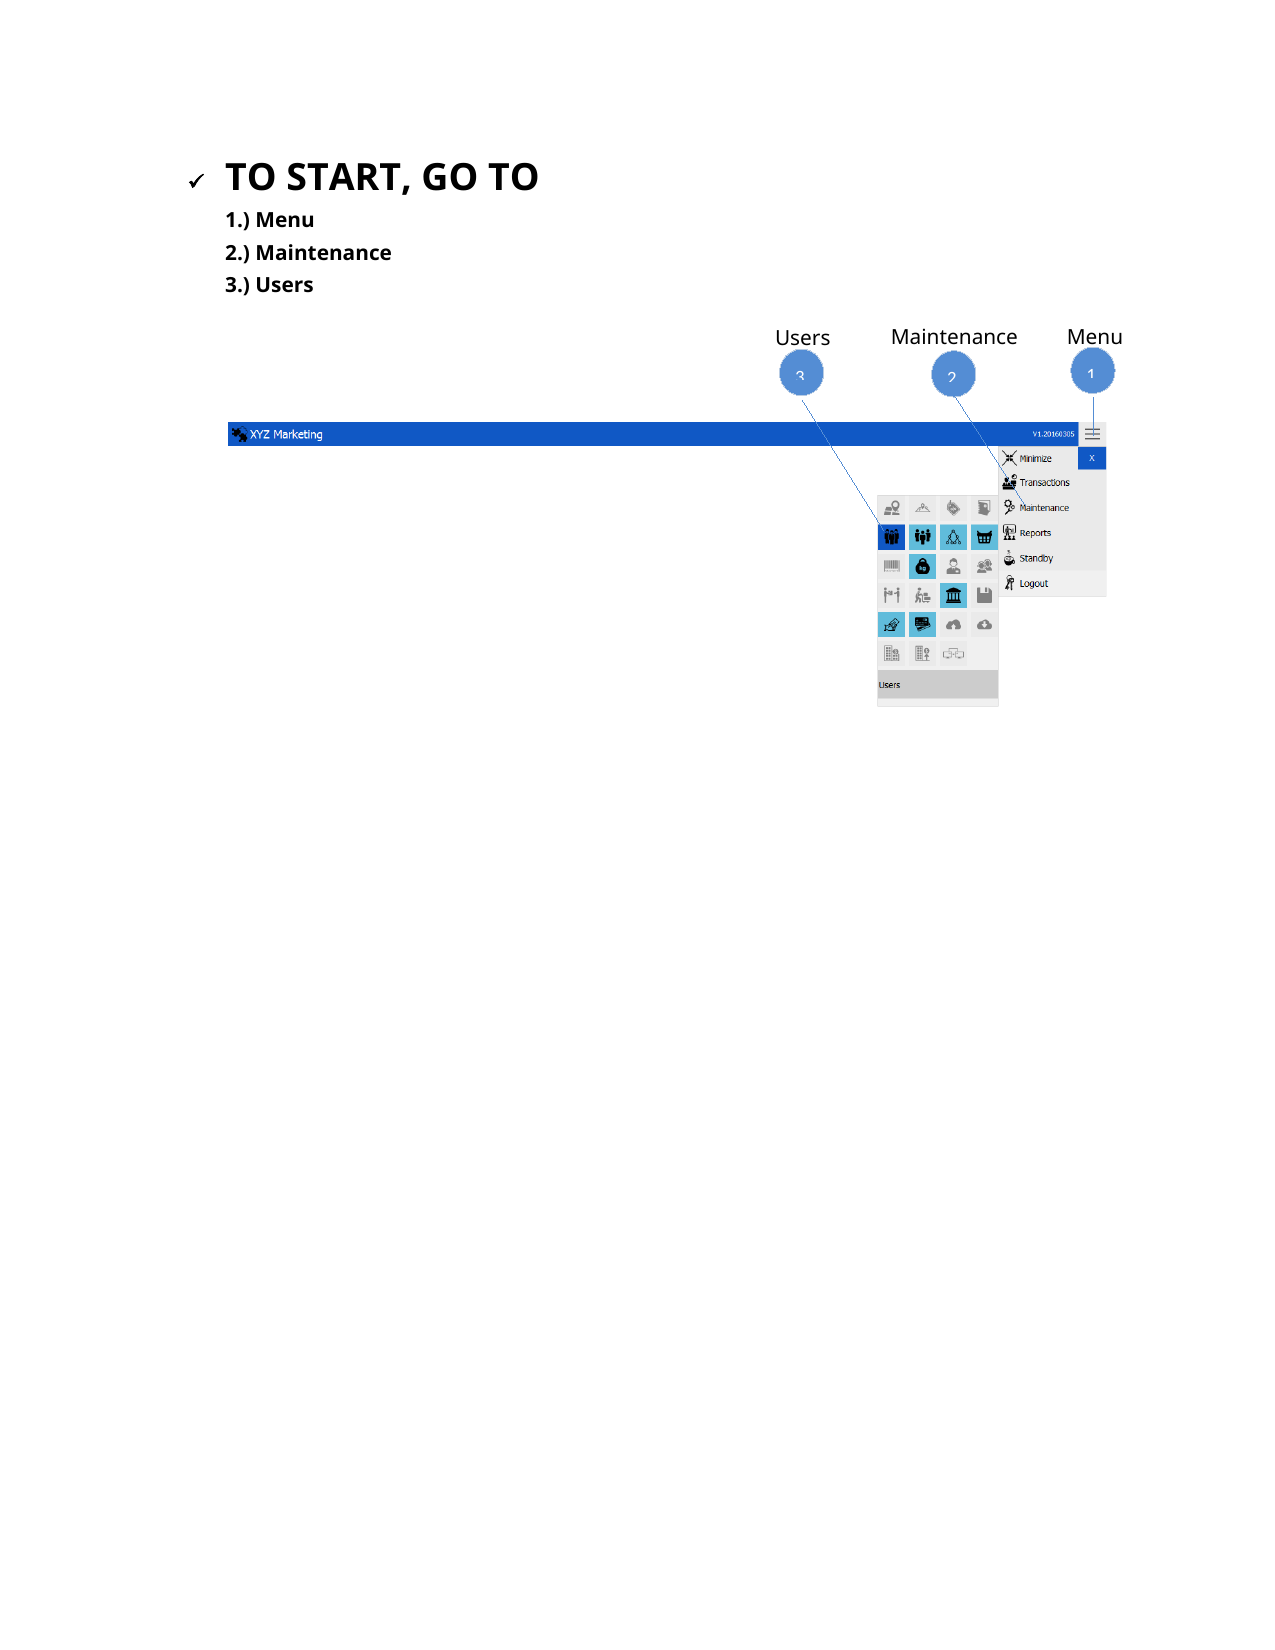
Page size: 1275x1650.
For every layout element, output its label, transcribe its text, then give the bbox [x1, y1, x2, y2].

list TO START, GO TO 1.) Menu 2.) Maintenance 3.) Users [187, 150, 1125, 299]
picture [228, 422, 1107, 919]
